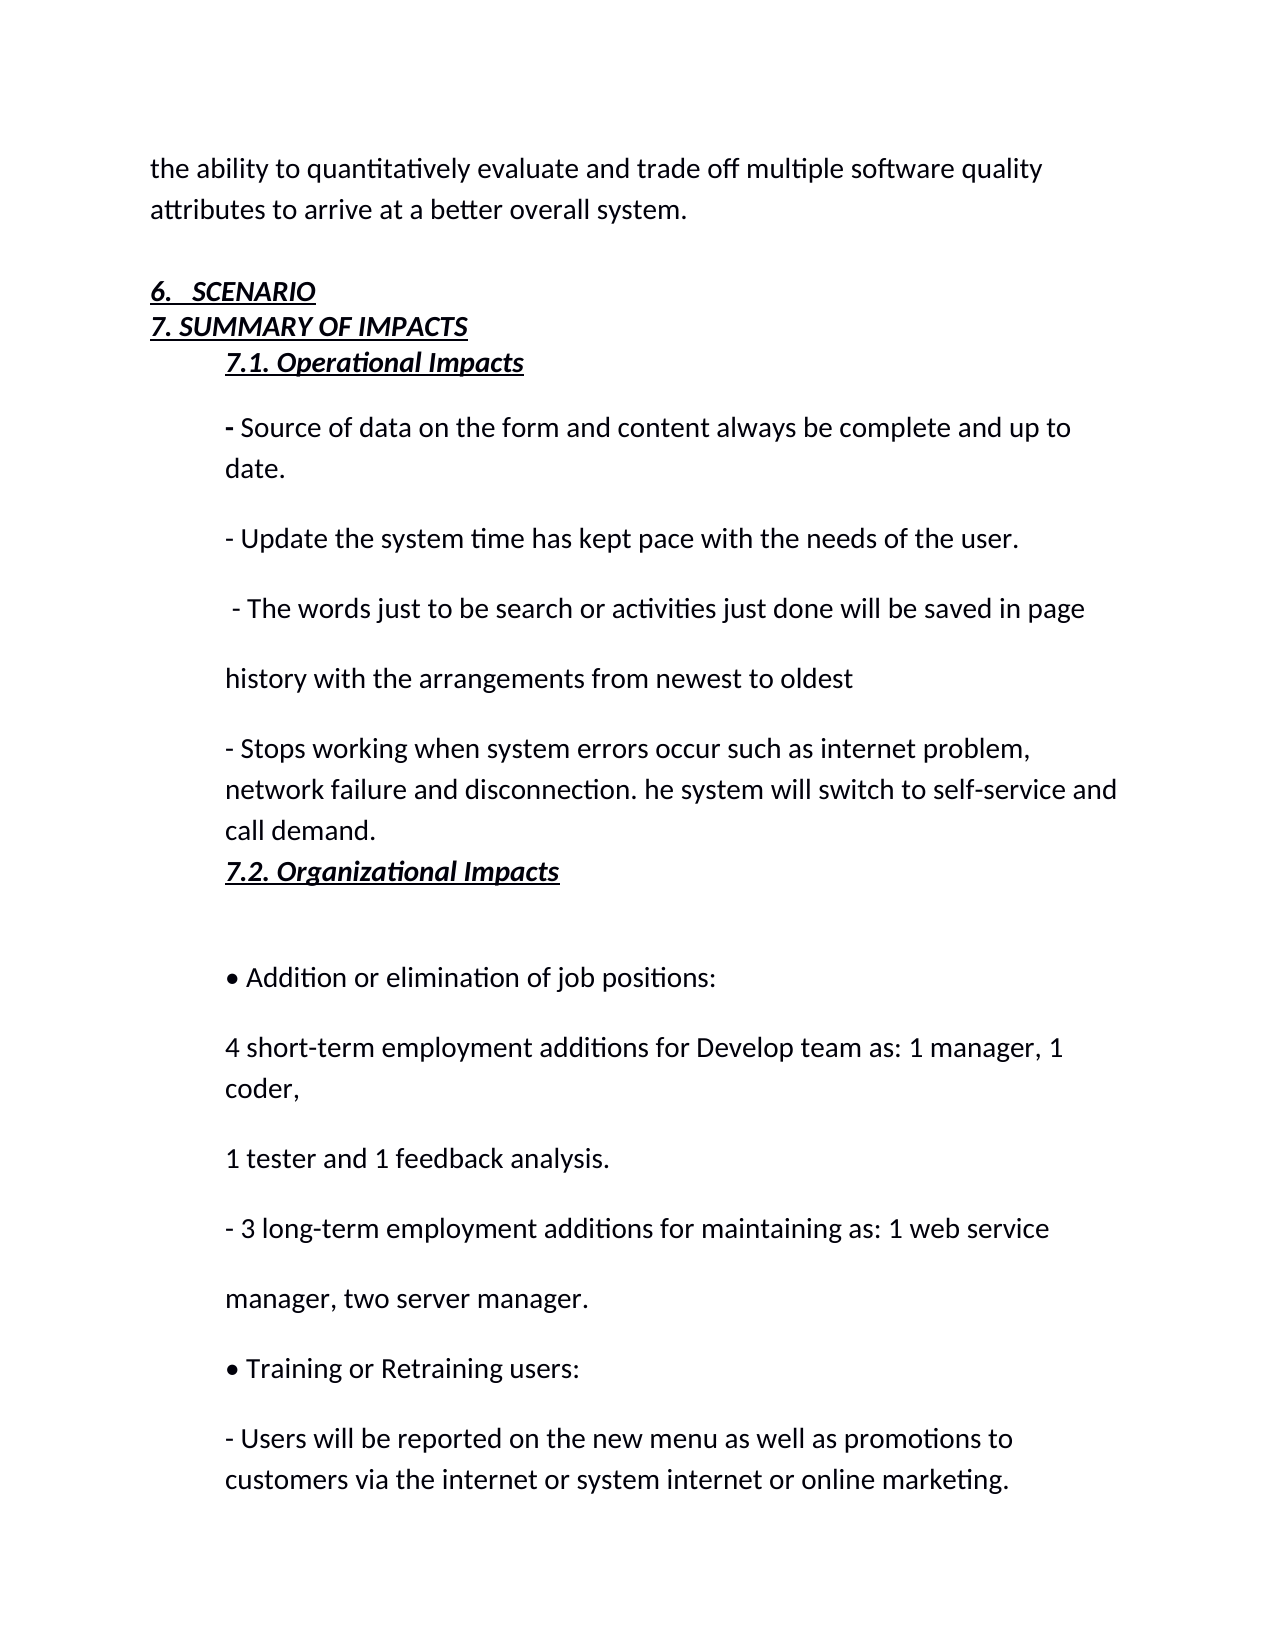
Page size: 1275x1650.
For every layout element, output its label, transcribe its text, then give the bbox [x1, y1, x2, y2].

subtitle 6. SCENARIO [150, 273, 1125, 308]
text - Update the system time has kept pace with the needs of the user. [225, 520, 1125, 556]
subtitle 7.2. Organizational Impacts [150, 853, 1125, 889]
text history with the arrangements from newest to oldest [225, 660, 1125, 696]
text - Users will be reported on the new menu as well as promotions to customers via the internet or system internet or online marketing. [225, 1420, 1125, 1497]
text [150, 150, 1125, 227]
text manager, two server manager. [225, 1280, 1125, 1316]
text 1 tester and 1 feedback analysis. [225, 1140, 1125, 1176]
text - 3 long-term employment additions for maintaining as: 1 web service [225, 1210, 1125, 1246]
text - Source of data on the form and content always be complete and up to date. [225, 409, 1125, 485]
subtitle 7. SUMMARY OF IMPACTS [150, 308, 1125, 344]
text - Stops working when system errors occur such as internet problem, network failure and disconnection. he system will switch to self-service and call demand. [225, 730, 1125, 848]
text - The words just to be search or activities just done will be saved in page [225, 590, 1125, 626]
text • Training or Retraining users: [225, 1350, 1125, 1386]
subtitle 7.1. Operational Impacts [150, 344, 1125, 380]
text 4 short-term employment additions for Develop team as: 1 manager, 1 coder, [225, 1029, 1125, 1105]
text • Addition or elimination of job positions: [225, 959, 1125, 994]
